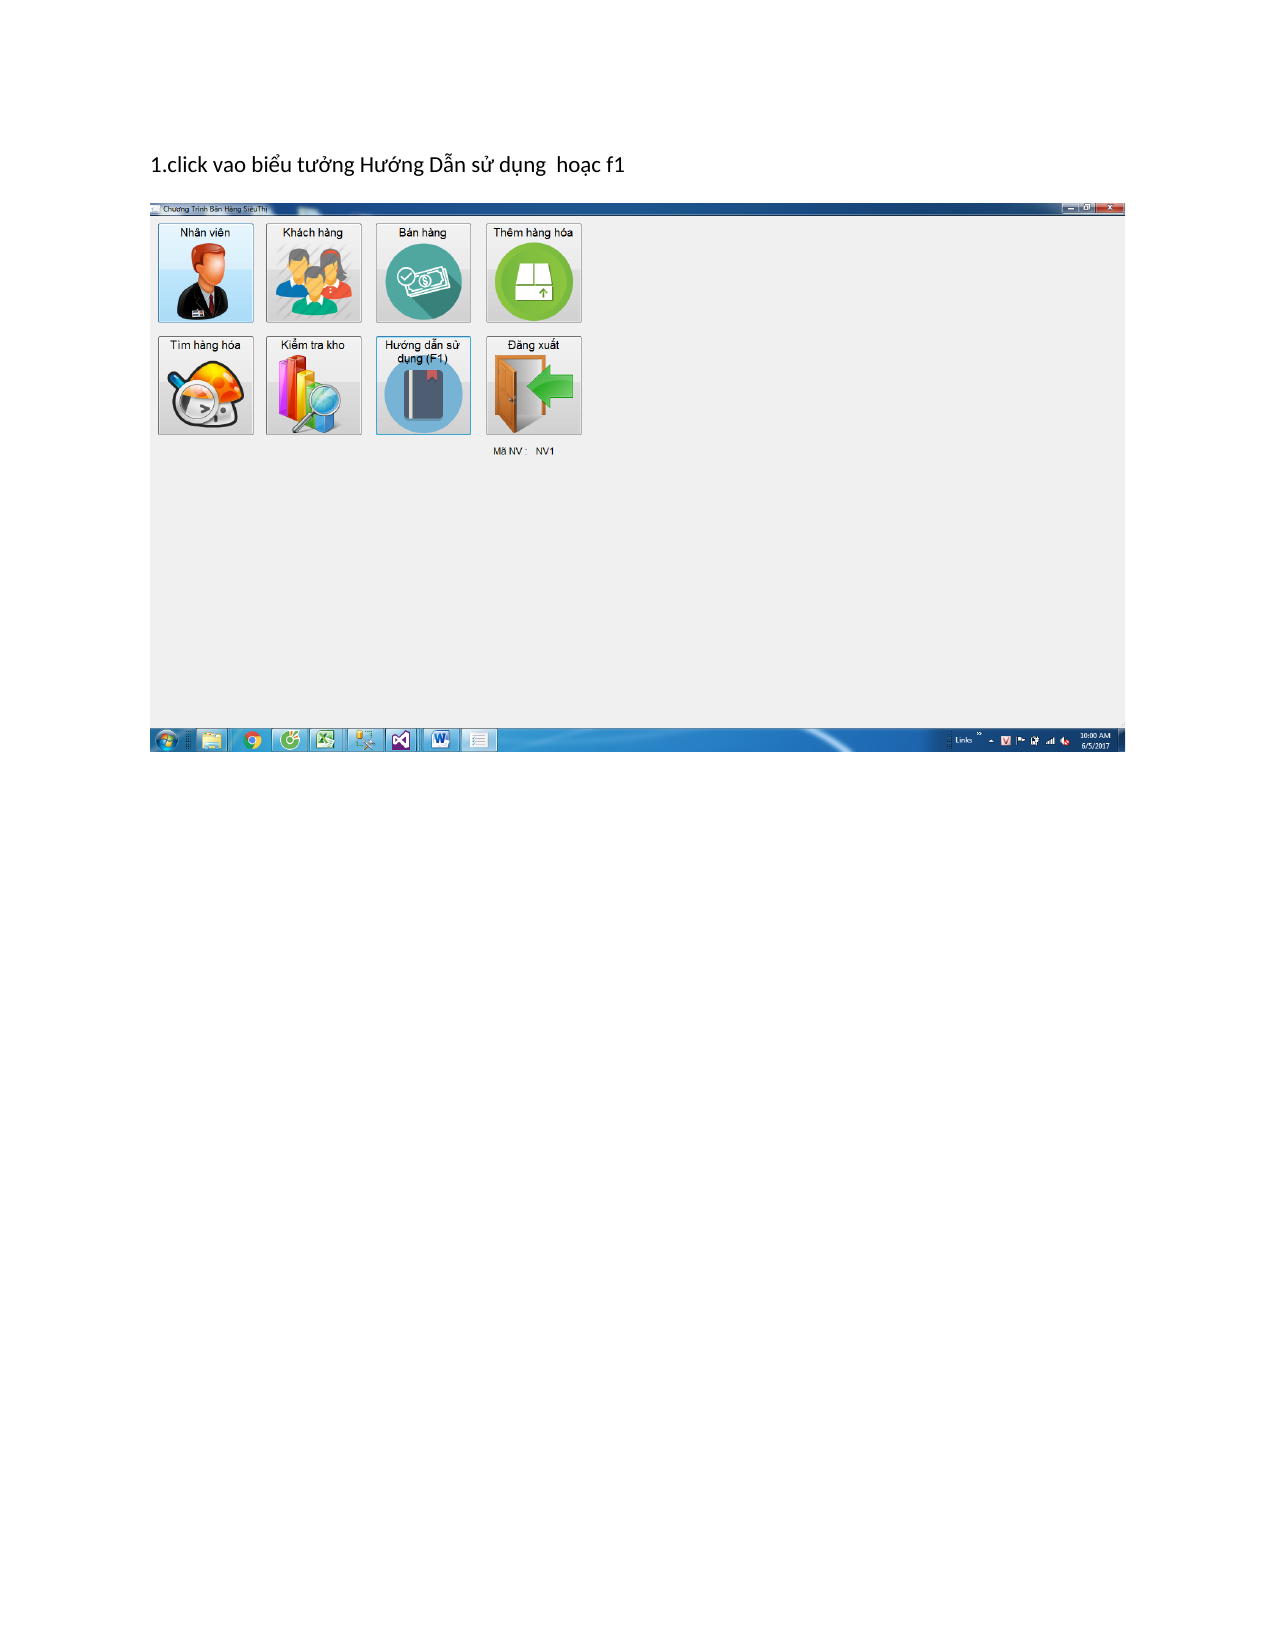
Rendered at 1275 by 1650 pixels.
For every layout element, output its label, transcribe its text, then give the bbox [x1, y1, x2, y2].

picture [150, 203, 1125, 752]
text 1.click vao biểu tưởng Hướng Dẫn sử dụng hoạc f1 [150, 150, 1125, 178]
